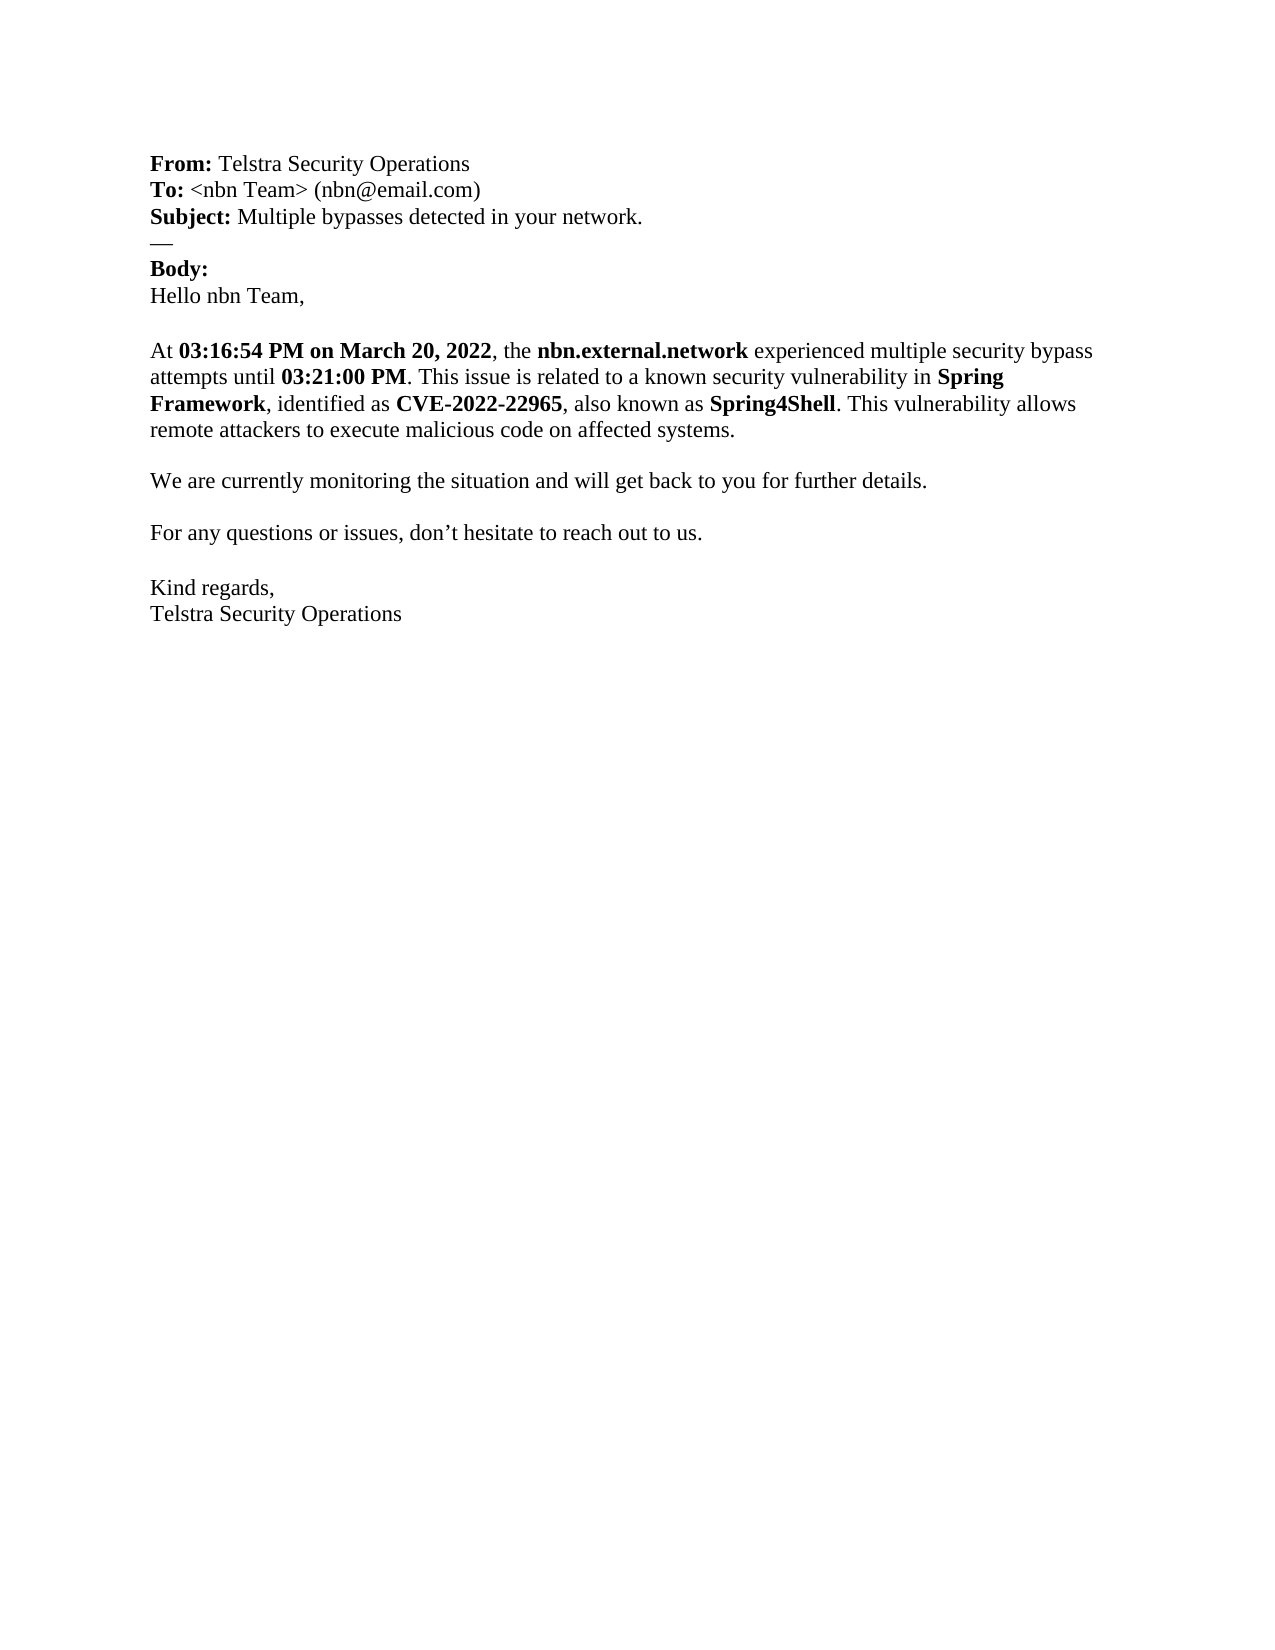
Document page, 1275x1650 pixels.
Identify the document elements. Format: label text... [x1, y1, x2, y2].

text Kind regards, [150, 574, 1125, 600]
text Subject: Multiple bypasses detected in your network. [150, 203, 1125, 229]
text At 03:16:54 PM on March 20, 2022, the nbn.external.network experienced multiple security bypass attempts until 03:21:00 PM. This issue is related to a known security vulnerability in Spring Framework, identified as CVE-2022-22965, also known as Spring4Shell. This vulnerability allows remote attackers to execute malicious code on affected systems. [150, 337, 1125, 442]
text — [150, 229, 1125, 255]
text For any questions or issues, don’t hesitate to reach out to us. [150, 519, 1125, 545]
text To: <nbn Team> (nbn@email.com) [150, 176, 1125, 203]
text We are currently monitoring the situation and will get back to you for further details. [150, 467, 1125, 494]
text Hello nbn Team, [150, 282, 1125, 308]
text Telstra Security Operations [150, 600, 1125, 626]
text Body: [150, 255, 1125, 282]
text From: Telstra Security Operations [150, 150, 1125, 176]
